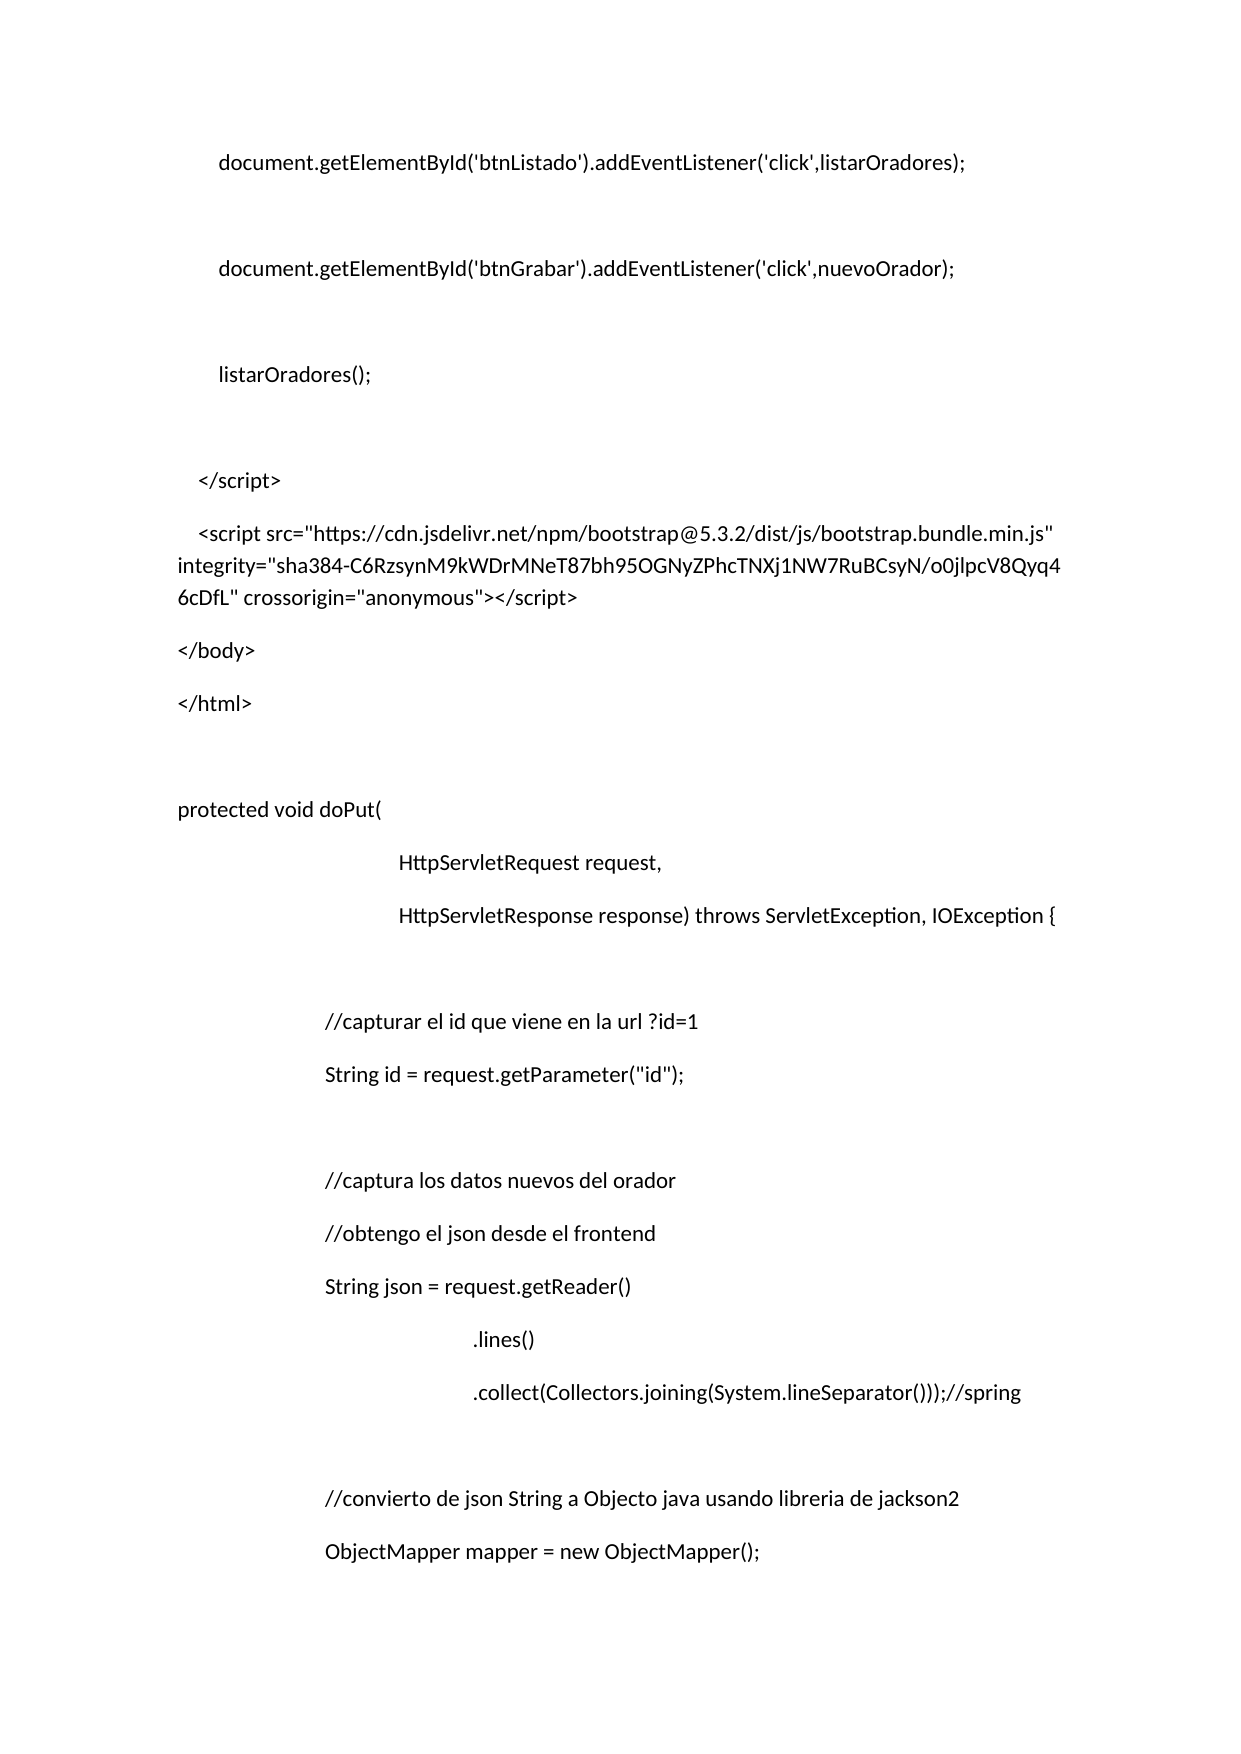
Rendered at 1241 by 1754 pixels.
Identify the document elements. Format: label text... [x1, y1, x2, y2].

text HttpServletRequest request, [177, 848, 1063, 876]
text document.getElementById('btnListado').addEventListener('click',listarOradores); [177, 148, 1063, 176]
text </body> [177, 636, 1063, 664]
text document.getElementById('btnGrabar').addEventListener('click',nuevoOrador); [177, 254, 1063, 282]
text HttpServletResponse response) throws ServletException, IOException { [177, 901, 1063, 929]
text String id = request.getParameter("id"); [177, 1060, 1063, 1088]
text //captura los datos nuevos del orador [177, 1166, 1063, 1194]
text ObjectMapper mapper = new ObjectMapper(); [177, 1537, 1063, 1566]
text <script src="https://cdn.jsdelivr.net/npm/bootstrap@5.3.2/dist/js/bootstrap.bundle.min.js" integrity="sha384-C6RzsynM9kWDrMNeT87bh95OGNyZPhcTNXj1NW7RuBCsyN/o0jlpcV8Qyq46cDfL" crossorigin="anonymous"></script> [177, 519, 1063, 611]
text .collect(Collectors.joining(System.lineSeparator()));//spring [177, 1378, 1063, 1406]
text //convierto de json String a Objecto java usando libreria de jackson2 [177, 1484, 1063, 1512]
text </html> [177, 689, 1063, 717]
text listarOradores(); [177, 360, 1063, 388]
text //capturar el id que viene en la url ?id=1 [177, 1007, 1063, 1035]
text protected void doPut( [177, 795, 1063, 823]
text String json = request.getReader() [177, 1272, 1063, 1300]
text </script> [177, 466, 1063, 494]
text //obtengo el json desde el frontend [177, 1219, 1063, 1247]
text .lines() [177, 1325, 1063, 1353]
